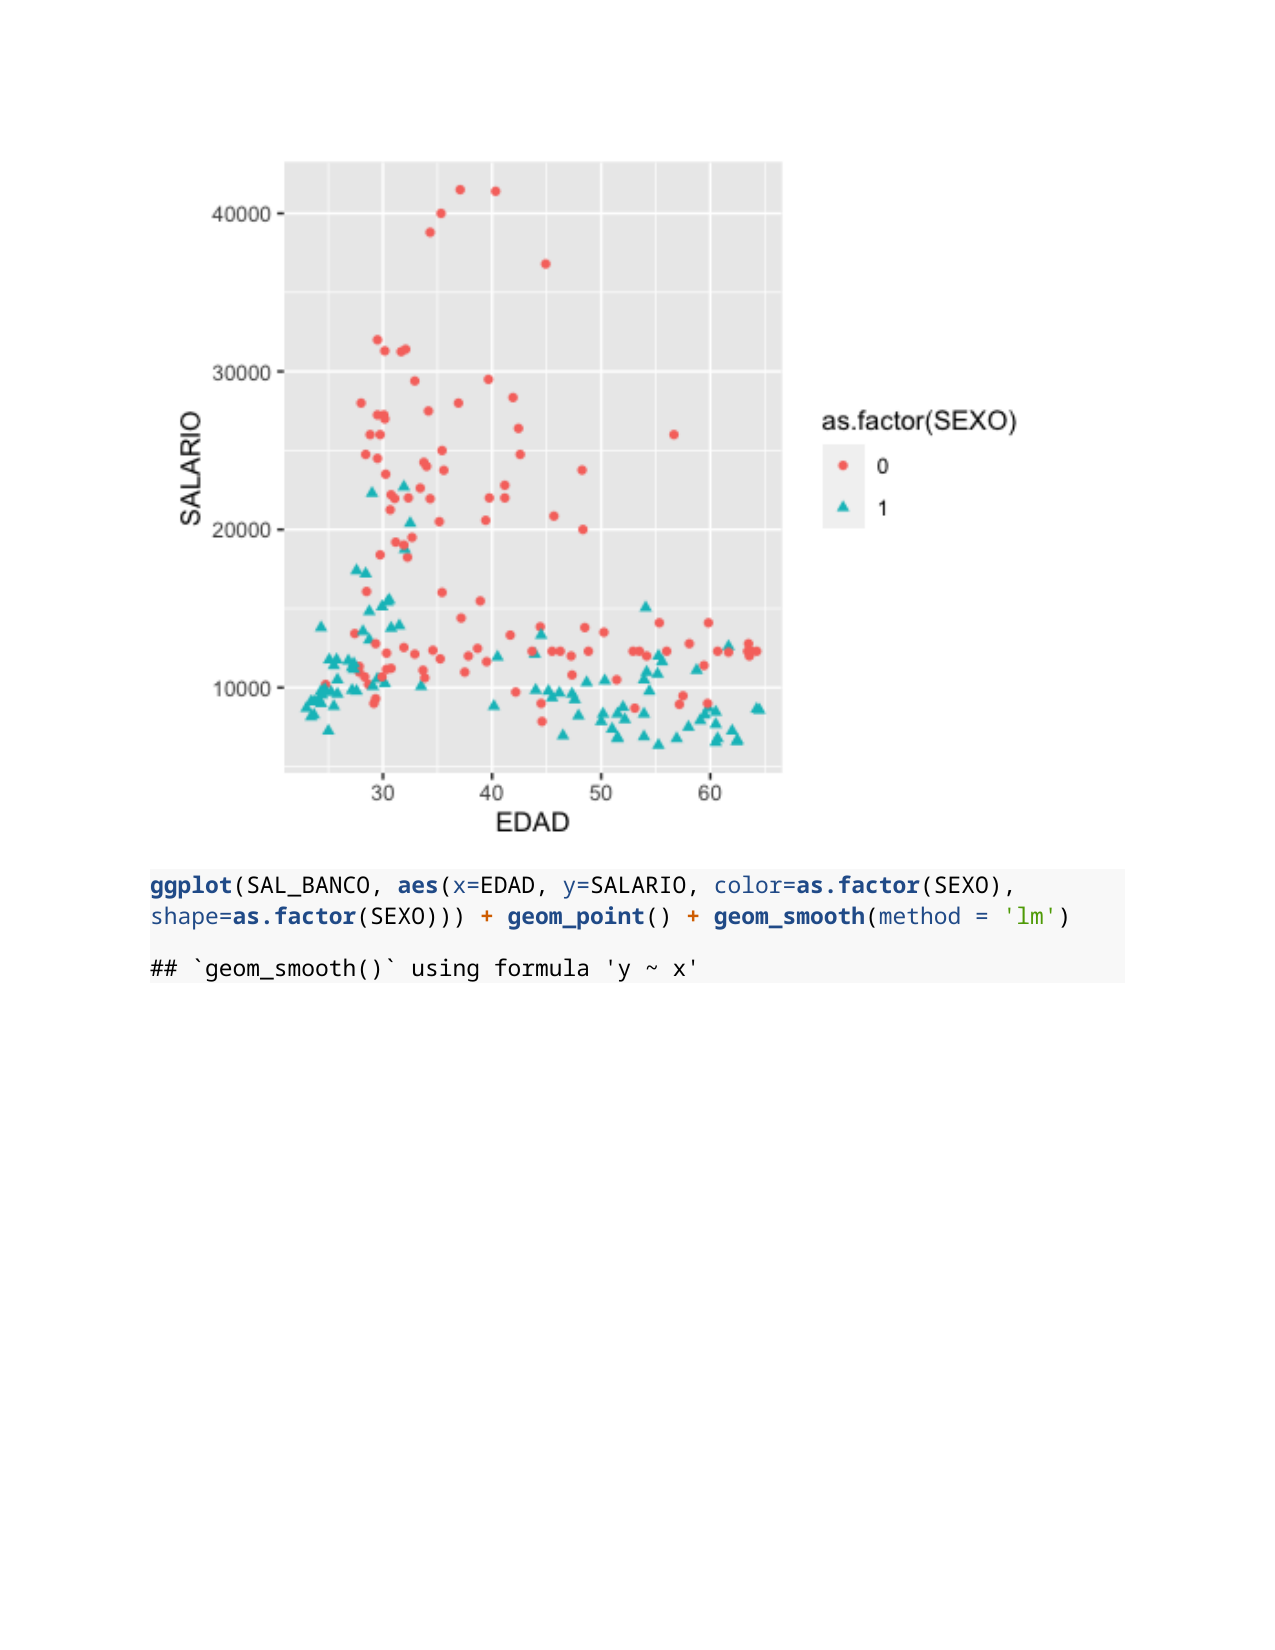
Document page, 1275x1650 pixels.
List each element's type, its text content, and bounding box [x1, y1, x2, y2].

text ## `geom_smooth()` using formula 'y ~ x' [150, 952, 1125, 983]
picture [168, 150, 1044, 850]
